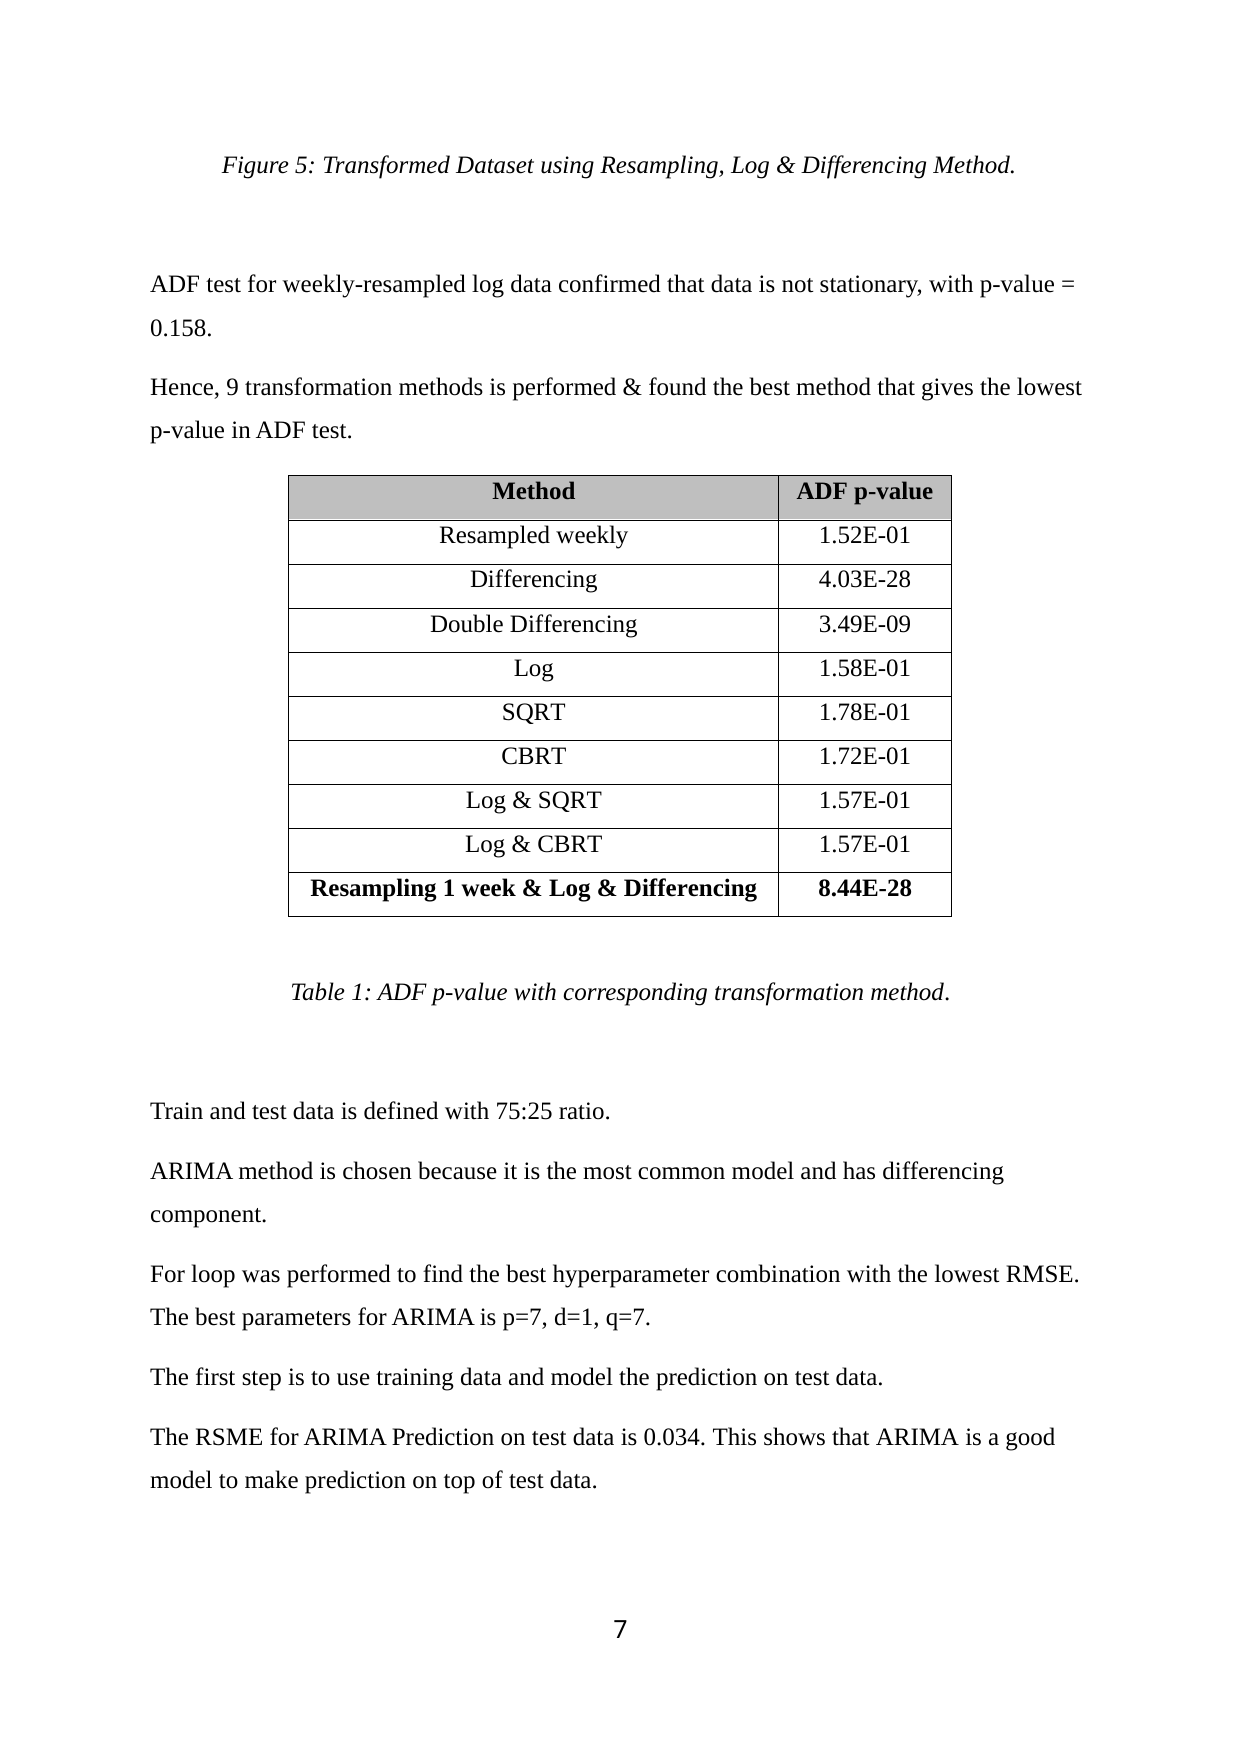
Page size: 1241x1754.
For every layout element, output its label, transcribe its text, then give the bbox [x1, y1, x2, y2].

text ADF test for weekly-resampled log data confirmed that data is not stationary, with p-value = 0.158. [150, 269, 1090, 341]
table_cell 4.03E-28 [779, 565, 951, 608]
text For loop was performed to find the best hyperparameter combination with the lowest RMSE. The best parameters for ARIMA is p=7, d=1, q=7. [150, 1259, 1090, 1331]
table_cell CBRT [289, 741, 778, 784]
table_cell Differencing [289, 565, 778, 608]
text The first step is to use training data and model the prediction on test data. [150, 1362, 1090, 1391]
text The RSME for ARIMA Prediction on test data is 0.034. This shows that ARIMA is a good model to make prediction on top of test data. [150, 1422, 1090, 1494]
table_cell Log & SQRT [289, 785, 778, 828]
table_cell Log & CBRT [289, 829, 778, 872]
text Train and test data is defined with 75:25 ratio. [150, 1096, 1090, 1125]
table_cell 1.58E-01 [779, 653, 951, 696]
table_cell Log [289, 653, 778, 696]
text Table 1: ADF p-value with corresponding transformation method. [150, 977, 1090, 1006]
table_cell 1.57E-01 [779, 829, 951, 872]
table_cell SQRT [289, 697, 778, 740]
table_cell 1.78E-01 [779, 697, 951, 740]
table_cell Resampled weekly [289, 521, 778, 563]
table_cell 1.57E-01 [779, 785, 951, 828]
text ARIMA method is chosen because it is the most common model and has differencing component. [150, 1156, 1090, 1228]
text Figure 5: Transformed Dataset using Resampling, Log & Differencing Method. [150, 150, 1090, 179]
text Hence, 9 transformation methods is performed & found the best method that gives the lowest p-value in ADF test. [150, 372, 1090, 444]
table_header Method [289, 476, 778, 519]
table_cell 1.52E-01 [779, 521, 951, 563]
table_cell Double Differencing [289, 609, 778, 652]
table_cell 1.72E-01 [779, 741, 951, 784]
table_cell 8.44E-28 [779, 873, 951, 916]
table_cell Resampling 1 week & Log & Differencing [289, 873, 778, 916]
table_header ADF p-value [779, 476, 951, 519]
table_cell 3.49E-09 [779, 609, 951, 652]
